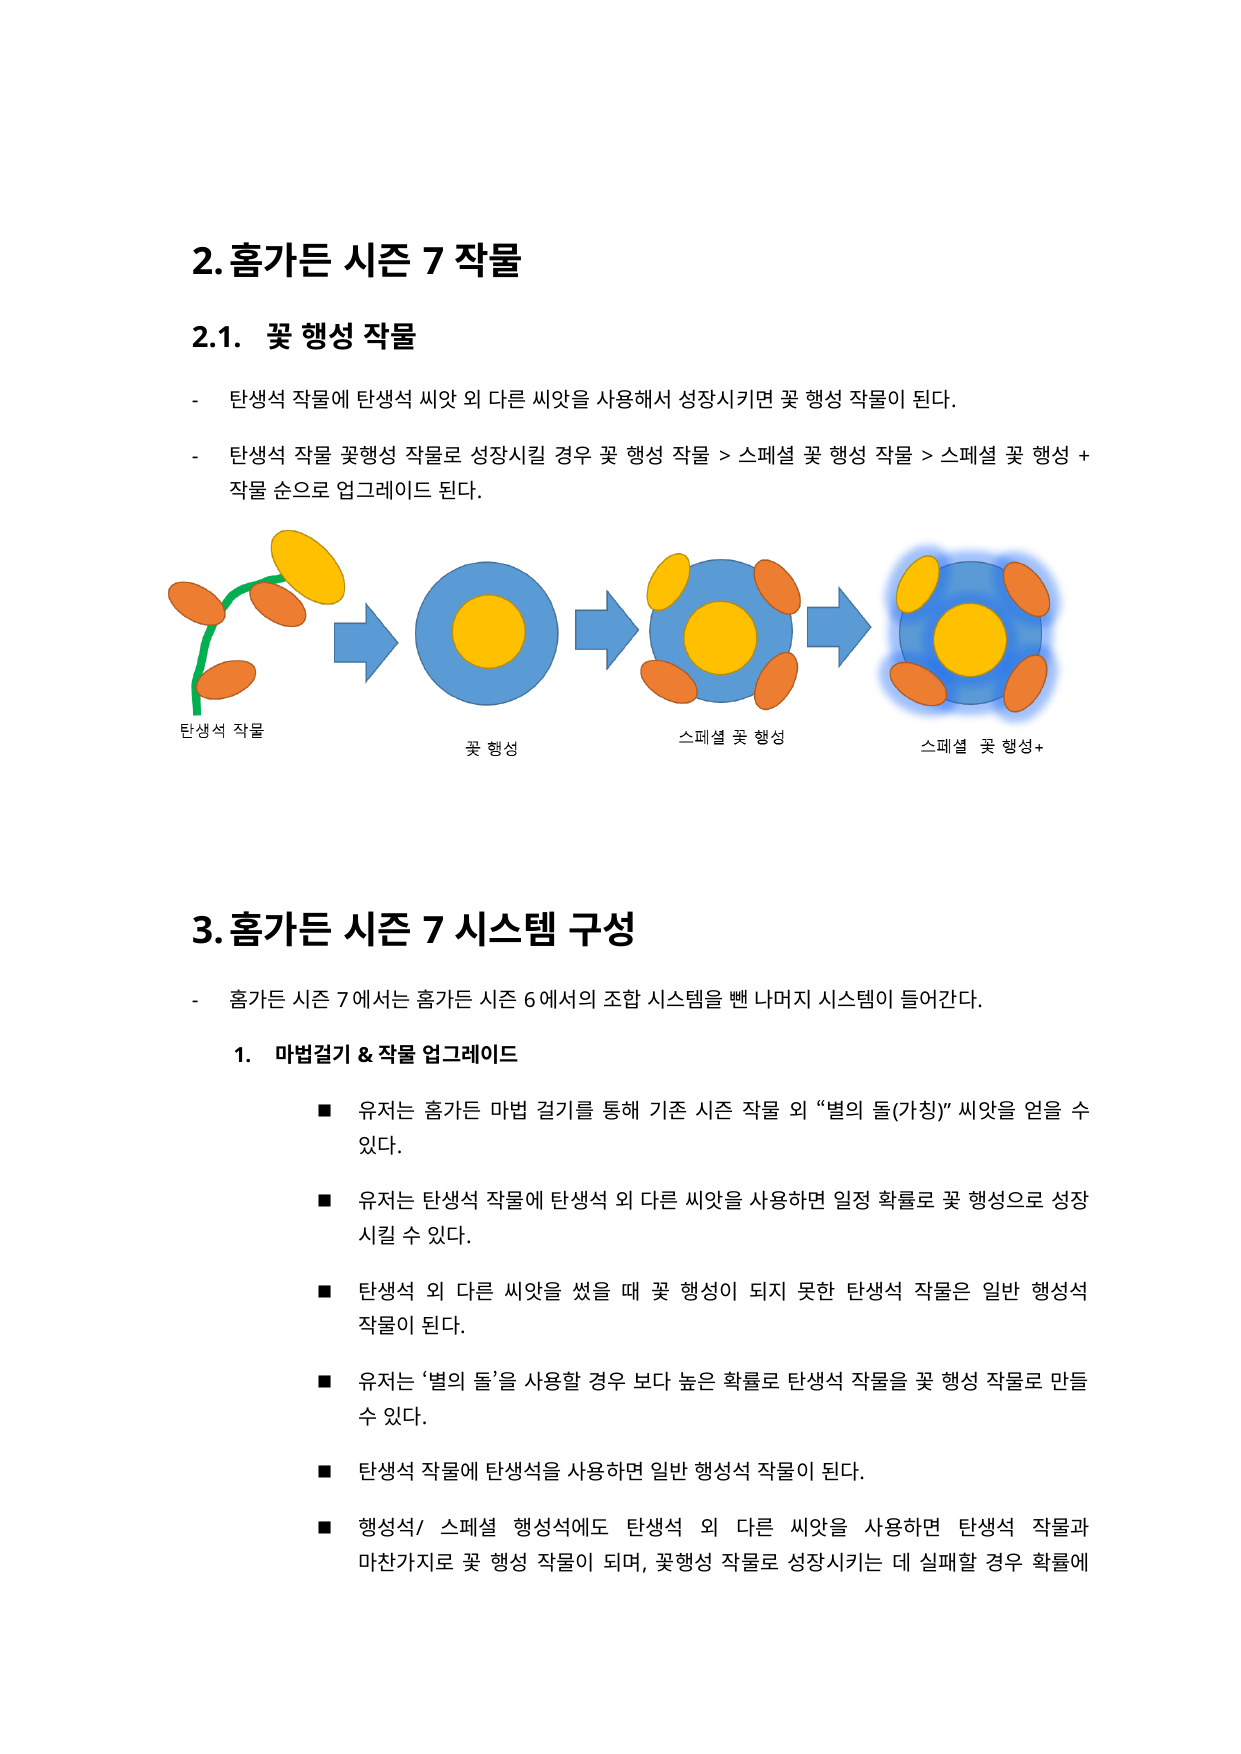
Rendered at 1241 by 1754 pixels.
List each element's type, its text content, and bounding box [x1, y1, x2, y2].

list 홈가든 시즌 7에서는 홈가든 시즌 6에서의 조합 시스템을 뺀 나머지 시스템이 들어간다. [192, 983, 1090, 1013]
list 유저는 ‘별의 돌’을 사용할 경우 보다 높은 확률로 탄생석 작물을 꽃 행성 작물로 만들 수 있다. [317, 1365, 1090, 1430]
list 탄생석 작물에 탄생석을 사용하면 일반 행성석 작물이 된다. [317, 1456, 1090, 1486]
list 유저는 홈가든 마법 걸기를 통해 기존 시즌 작물 외 “별의 돌(가칭)” 씨앗을 얻을 수 있다. [317, 1094, 1090, 1159]
subtitle 홈가든 시즌 7 시스템 구성 [192, 899, 1090, 954]
subtitle 꽃 행성 작물 [192, 314, 1090, 356]
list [317, 1511, 1090, 1576]
list 탄생석 작물 꽃행성 작물로 성장시킬 경우 꽃 행성 작물 > 스페셜 꽃 행성 작물 > 스페셜 꽃 행성 + 작물 순으로 업그레이드 된다. [192, 439, 1090, 504]
list 마법걸기 & 작물 업그레이드 [233, 1038, 1090, 1069]
list 탄생석 외 다른 씨앗을 썼을 때 꽃 행성이 되지 못한 탄생석 작물은 일반 행성석 작물이 된다. [317, 1275, 1090, 1340]
list 유저는 탄생석 작물에 탄생석 외 다른 씨앗을 사용하면 일정 확률로 꽃 행성으로 성장 시킬 수 있다. [317, 1184, 1090, 1249]
subtitle 홈가든 시즌 7 작물 [192, 231, 1090, 285]
list 탄생석 작물에 탄생석 씨앗 외 다른 씨앗을 사용해서 성장시키면 꽃 행성 작물이 된다. [192, 384, 1090, 414]
picture [167, 529, 1074, 768]
